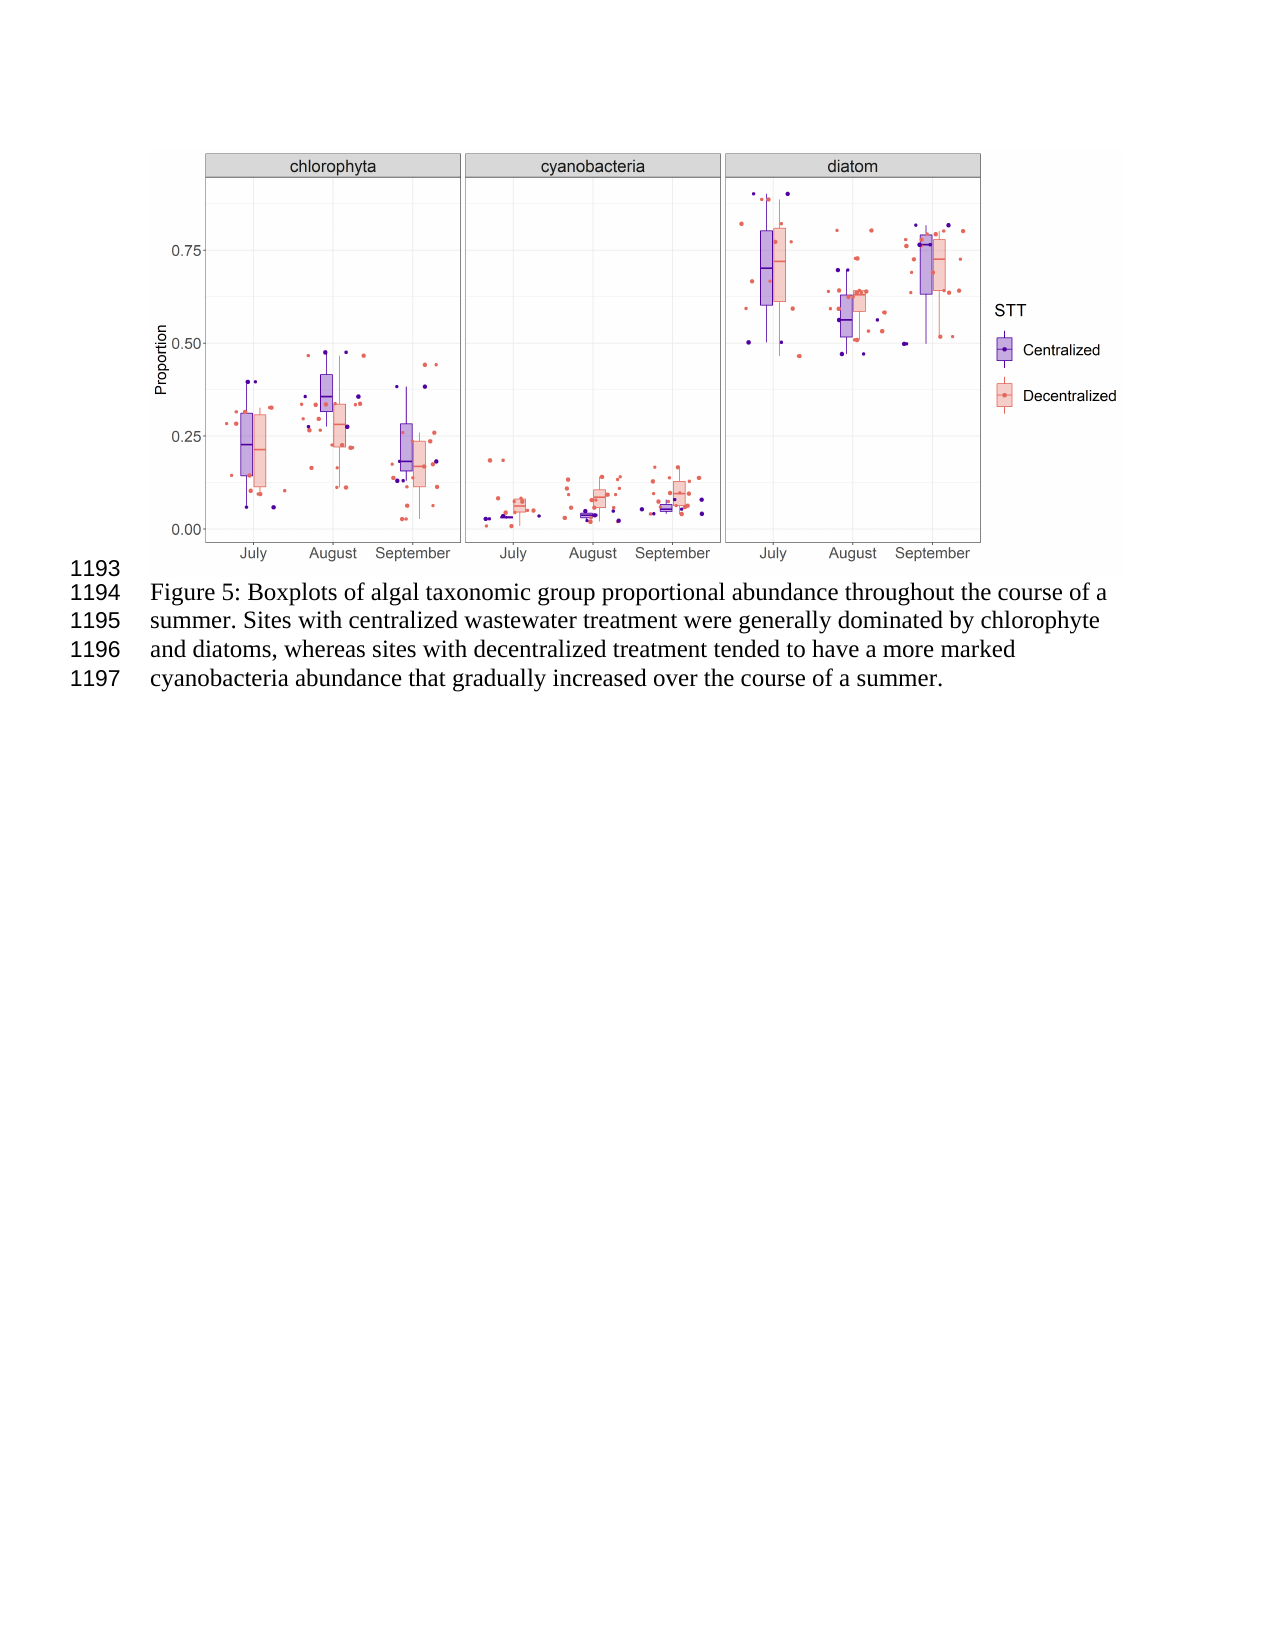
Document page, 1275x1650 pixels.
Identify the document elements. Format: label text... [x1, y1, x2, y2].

picture [150, 150, 1125, 577]
text Figure 5: Boxplots of algal taxonomic group proportional abundance throughout the course of a summer. Sites with centralized wastewater treatment were generally dominated by chlorophyte and diatoms, whereas sites with decentralized treatment tended to have a more marked cyanobacteria abundance that gradually increased over the course of a summer. [150, 577, 1125, 692]
